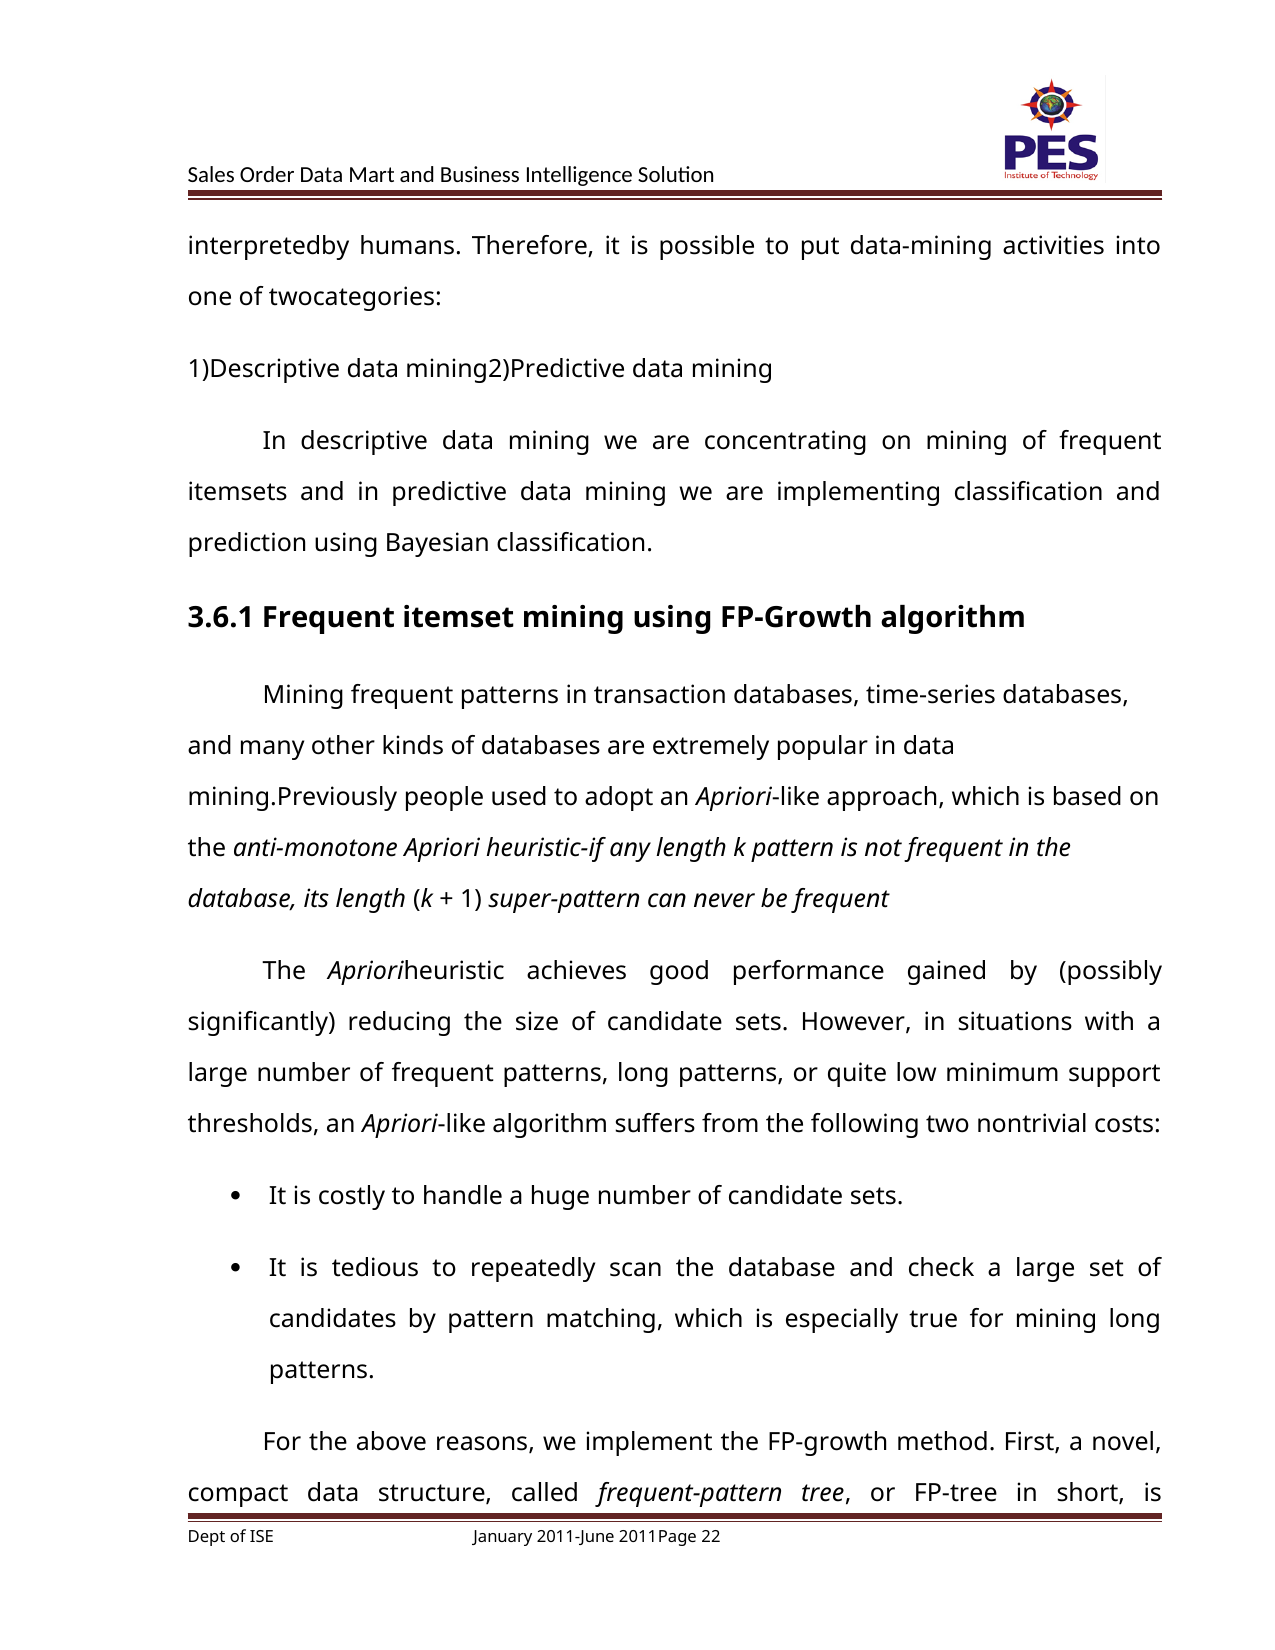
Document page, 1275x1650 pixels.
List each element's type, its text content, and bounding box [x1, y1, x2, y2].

text Mining frequent patterns in transaction databases, time-series databases, and many other kinds of databases are extremely popular in data mining.Previously people used to adopt an Apriori-like approach, which is based on the anti-monotone Apriori heuristic-if any length k pattern is not frequent in the database, its length (k + 1) super-pattern can never be frequent [187, 677, 1162, 915]
text 3.6.1 Frequent itemset mining using FP-Growth algorithm [187, 596, 1162, 636]
list It is costly to handle a huge number of candidate sets. [231, 1178, 1162, 1212]
text 1)Descriptive data mining2)Predictive data mining [187, 350, 1162, 384]
list It is tedious to repeatedly scan the database and check a large set of candidates by pattern matching, which is especially true for mining long patterns. [231, 1249, 1162, 1386]
text The Aprioriheuristic achieves good performance gained by (possibly significantly) reducing the size of candidate sets. However, in situations with a large number of frequent patterns, long patterns, or quite low minimum support thresholds, an Apriori-like algorithm suffers from the following two nontrivial costs: [187, 953, 1162, 1140]
text In descriptive data mining we are concentrating on mining of frequent itemsets and in predictive data mining we are implementing classification and prediction using Bayesian classification. [187, 422, 1162, 558]
picture [997, 75, 1106, 183]
